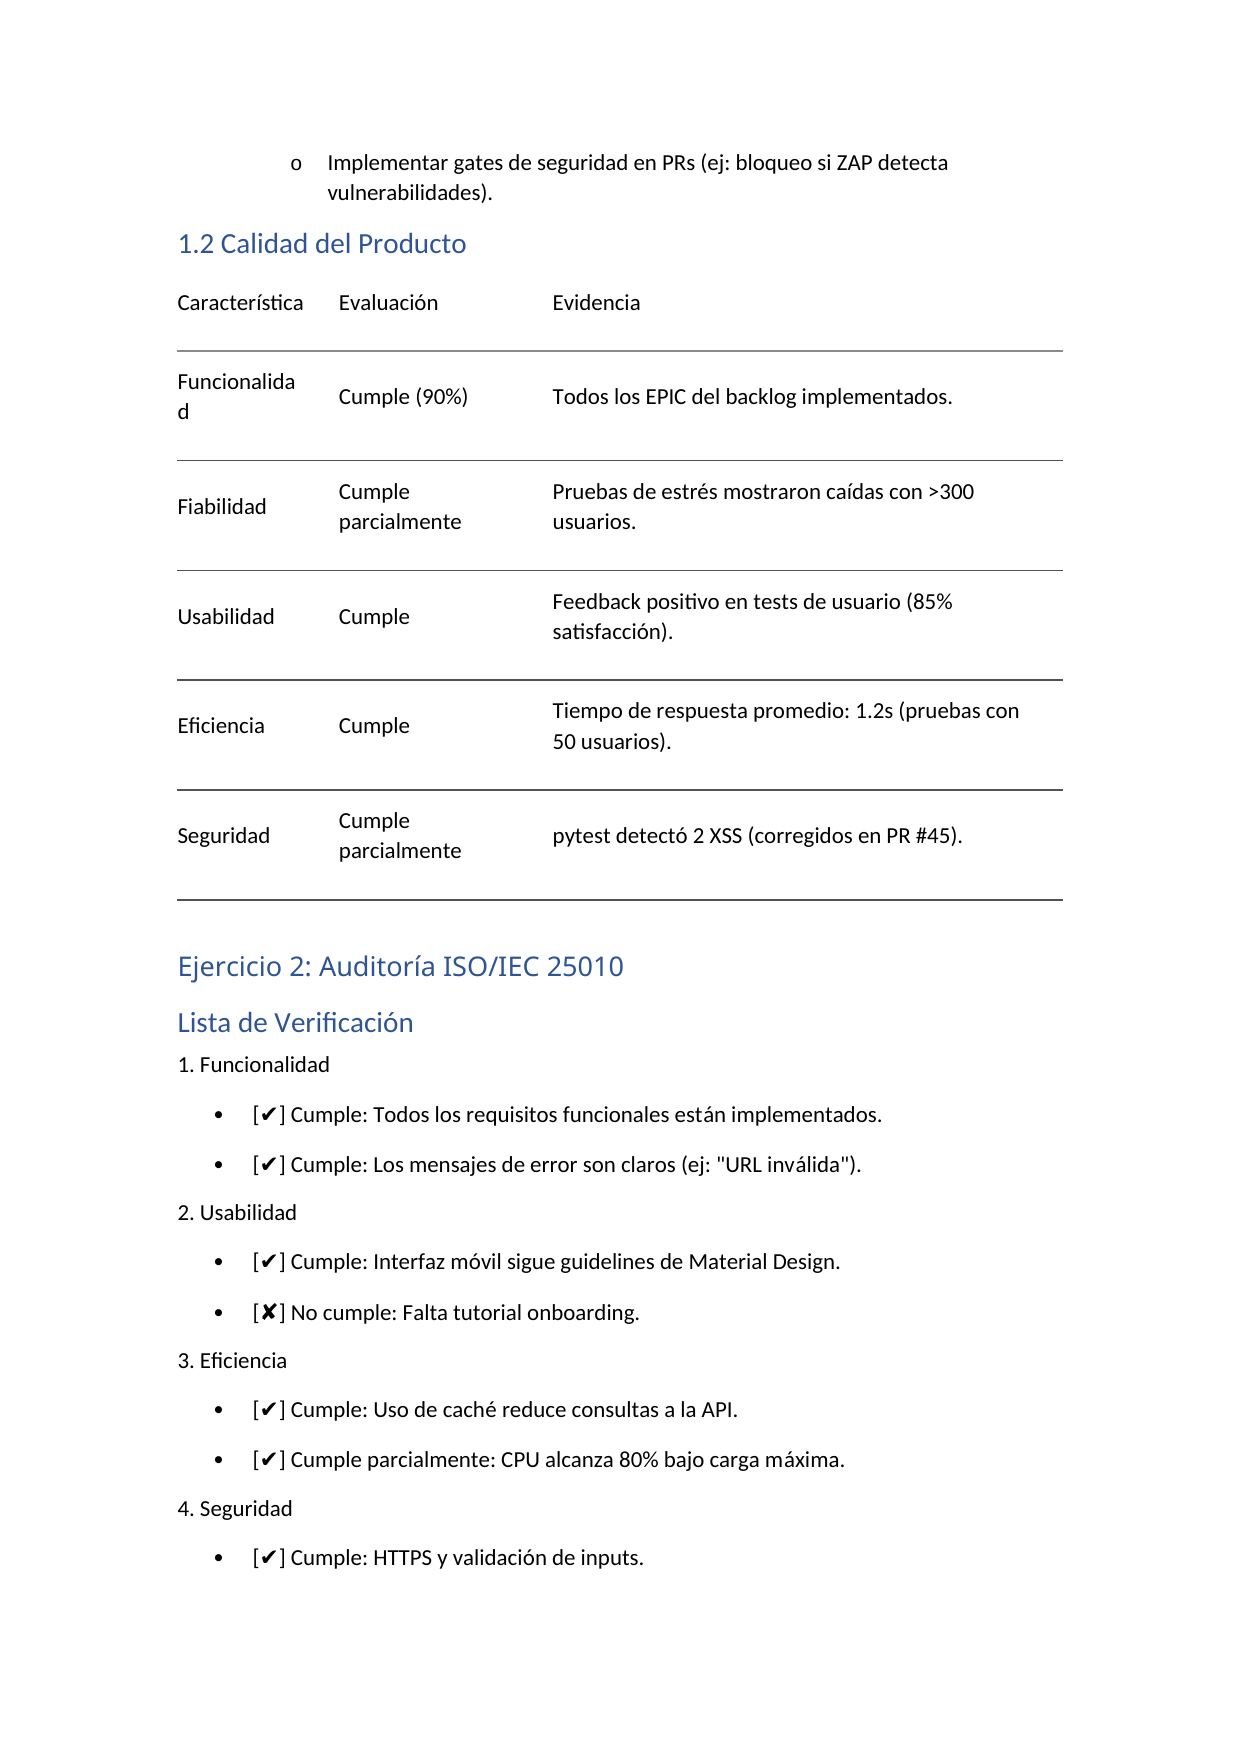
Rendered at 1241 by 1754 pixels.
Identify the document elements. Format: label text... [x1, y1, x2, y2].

list [✘] No cumple: Falta tutorial onboarding. [215, 1296, 1063, 1327]
table_cell Seguridad [177, 791, 323, 899]
subtitle Lista de Verificación [177, 1004, 1063, 1039]
text 2. Usabilidad [177, 1198, 1063, 1226]
table_cell Todos los EPIC del backlog implementados. [537, 352, 1063, 460]
table_cell Feedback positivo en tests de usuario (85% satisfacción). [537, 571, 1063, 679]
list [✔] Cumple: Los mensajes de error son claros (ej: "URL inválida"). [215, 1148, 1063, 1179]
table_cell pytest detectó 2 XSS (corregidos en PR #45). [537, 791, 1063, 899]
table_header Evidencia [537, 272, 1063, 350]
subtitle Ejercicio 2: Auditoría ISO/IEC 25010 [177, 947, 1063, 984]
table_cell Cumple (90%) [323, 352, 537, 460]
list [✔] Cumple: HTTPS y validación de inputs. [215, 1541, 1063, 1572]
table_cell Eficiencia [177, 681, 323, 789]
table_cell Cumple parcialmente [323, 461, 537, 569]
text 4. Seguridad [177, 1494, 1063, 1522]
subtitle 1.2 Calidad del Producto [177, 225, 1063, 261]
table_cell Tiempo de respuesta promedio: 1.2s (pruebas con 50 usuarios). [537, 681, 1063, 789]
list [✔] Cumple: Interfaz móvil sigue guidelines de Material Design. [215, 1245, 1063, 1276]
table_cell Cumple [323, 571, 537, 679]
table_cell Usabilidad [177, 571, 323, 679]
table_cell Pruebas de estrés mostraron caídas con >300 usuarios. [537, 461, 1063, 569]
table_cell Cumple parcialmente [323, 791, 537, 899]
table_cell Funcionalidad [177, 352, 323, 460]
list [✔] Cumple: Uso de caché reduce consultas a la API. [215, 1393, 1063, 1424]
table_cell Cumple [323, 681, 537, 789]
list [✔] Cumple: Todos los requisitos funcionales están implementados. [215, 1097, 1063, 1129]
text 3. Eficiencia [177, 1346, 1063, 1374]
list Implementar gates de seguridad en PRs (ej: bloqueo si ZAP detecta vulnerabilidades). [290, 148, 1063, 206]
list [✔] Cumple parcialmente: CPU alcanza 80% bajo carga máxima. [215, 1443, 1063, 1474]
table_header Característica [177, 272, 323, 350]
table_header Evaluación [323, 272, 537, 350]
table_cell Fiabilidad [177, 461, 323, 569]
text 1. Funcionalidad [177, 1051, 1063, 1079]
